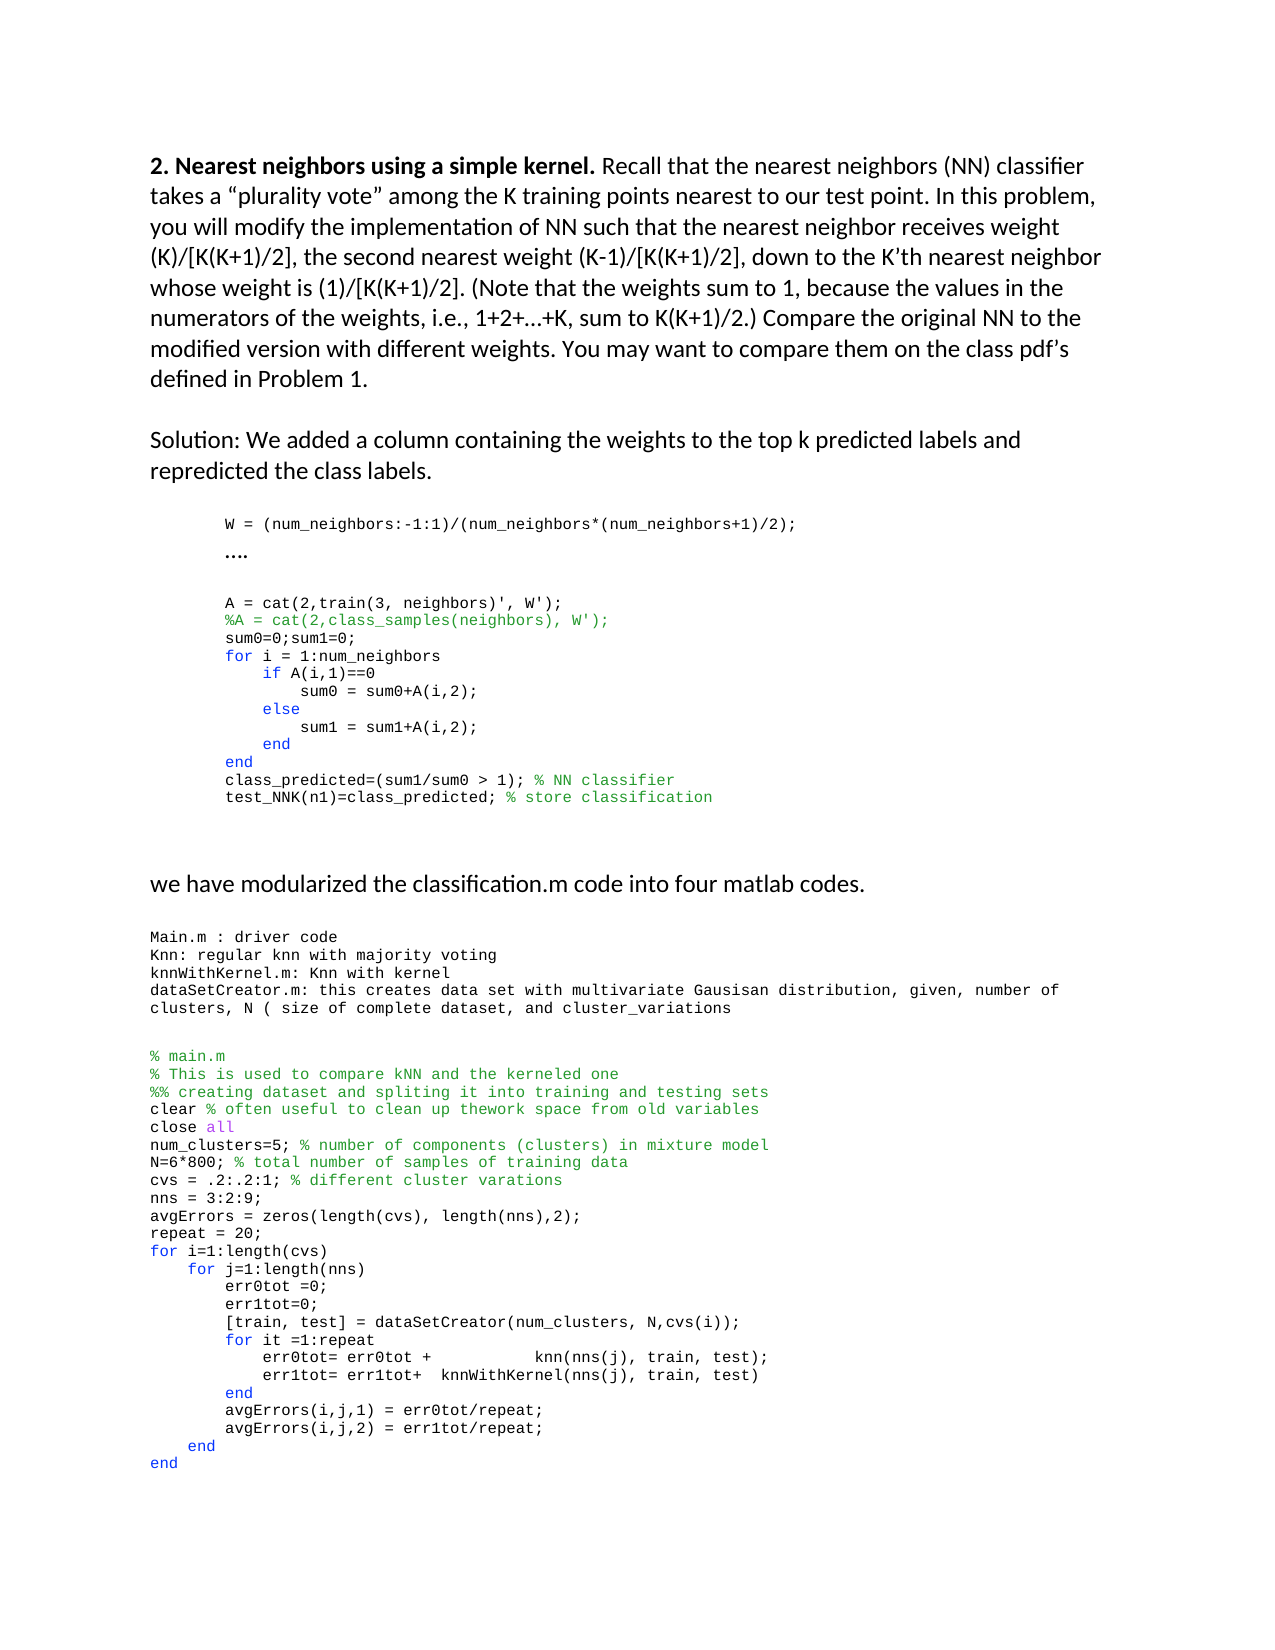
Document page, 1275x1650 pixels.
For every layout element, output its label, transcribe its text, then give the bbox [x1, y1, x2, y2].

text %A = cat(2,class_samples(neighbors), W'); [150, 613, 1125, 630]
text end [150, 1438, 1125, 1456]
text for i = 1:num_neighbors [150, 648, 1125, 666]
text test_NNK(n1)=class_predicted; % store classification [150, 790, 1125, 807]
text clear % often useful to clean up thework space from old variables [150, 1102, 1125, 1119]
text sum0=0;sum1=0; [150, 630, 1125, 648]
text close all [150, 1119, 1125, 1137]
text Solution: We added a column containing the weights to the top k predicted labels and repredicted the class labels. [150, 425, 1125, 486]
text for it =1:repeat [150, 1332, 1125, 1350]
text % This is used to compare kNN and the kerneled one [150, 1066, 1125, 1084]
text err0tot =0; [150, 1279, 1125, 1297]
text avgErrors(i,j,2) = err1tot/repeat; [150, 1421, 1125, 1438]
text %% creating dataset and spliting it into training and testing sets [150, 1084, 1125, 1102]
text end [150, 737, 1125, 754]
text Main.m : driver code [150, 929, 1125, 947]
text we have modularized the classification.m code into four matlab codes. [150, 868, 1125, 899]
text dataSetCreator.m: this creates data set with multivariate Gausisan distribution, given, number of clusters, N ( size of complete dataset, and cluster_variations [150, 983, 1125, 1018]
text for i=1:length(cvs) [150, 1243, 1125, 1261]
text knnWithKernel.m: Knn with kernel [150, 965, 1125, 983]
text num_clusters=5; % number of components (clusters) in mixture model [150, 1137, 1125, 1155]
text avgErrors(i,j,1) = err0tot/repeat; [150, 1403, 1125, 1421]
text …. [225, 534, 1125, 564]
text sum0 = sum0+A(i,2); [150, 683, 1125, 701]
text err1tot=0; [150, 1297, 1125, 1314]
text N=6*800; % total number of samples of training data [150, 1155, 1125, 1173]
text cvs = .2:.2:1; % different cluster varations [150, 1173, 1125, 1190]
text else [150, 701, 1125, 719]
text [train, test] = dataSetCreator(num_clusters, N,cvs(i)); [150, 1314, 1125, 1332]
text 2. Nearest neighbors using a simple kernel. Recall that the nearest neighbors (NN) classifier takes a “plurality vote” among the K training points nearest to our test point. In this problem, you will modify the implementation of NN such that the nearest neighbor receives weight (K)/[K(K+1)/2], the second nearest weight (K-1)/[K(K+1)/2], down to the K’th nearest neighbor whose weight is (1)/[K(K+1)/2]. (Note that the weights sum to 1, because the values in the numerators of the weights, i.e., 1+2+…+K, sum to K(K+1)/2.) Compare the original NN to the modified version with different weights. You may want to compare them on the class pdf’s defined in Problem 1. [150, 150, 1125, 394]
text Knn: regular knn with majority voting [150, 947, 1125, 965]
text err1tot= err1tot+ knnWithKernel(nns(j), train, test) [150, 1367, 1125, 1385]
text A = cat(2,train(3, neighbors)', W'); [150, 595, 1125, 613]
text class_predicted=(sum1/sum0 > 1); % NN classifier [150, 772, 1125, 790]
text repeat = 20; [150, 1226, 1125, 1243]
text for j=1:length(nns) [150, 1261, 1125, 1279]
text avgErrors = zeros(length(cvs), length(nns),2); [150, 1208, 1125, 1226]
text nns = 3:2:9; [150, 1190, 1125, 1208]
text err0tot= err0tot + knn(nns(j), train, test); [150, 1350, 1125, 1367]
text sum1 = sum1+A(i,2); [150, 719, 1125, 737]
text end [150, 1456, 1125, 1474]
text % main.m [150, 1049, 1125, 1066]
text end [150, 1385, 1125, 1403]
text W = (num_neighbors:-1:1)/(num_neighbors*(num_neighbors+1)/2); [225, 516, 1125, 534]
text if A(i,1)==0 [150, 666, 1125, 683]
text end [150, 754, 1125, 772]
